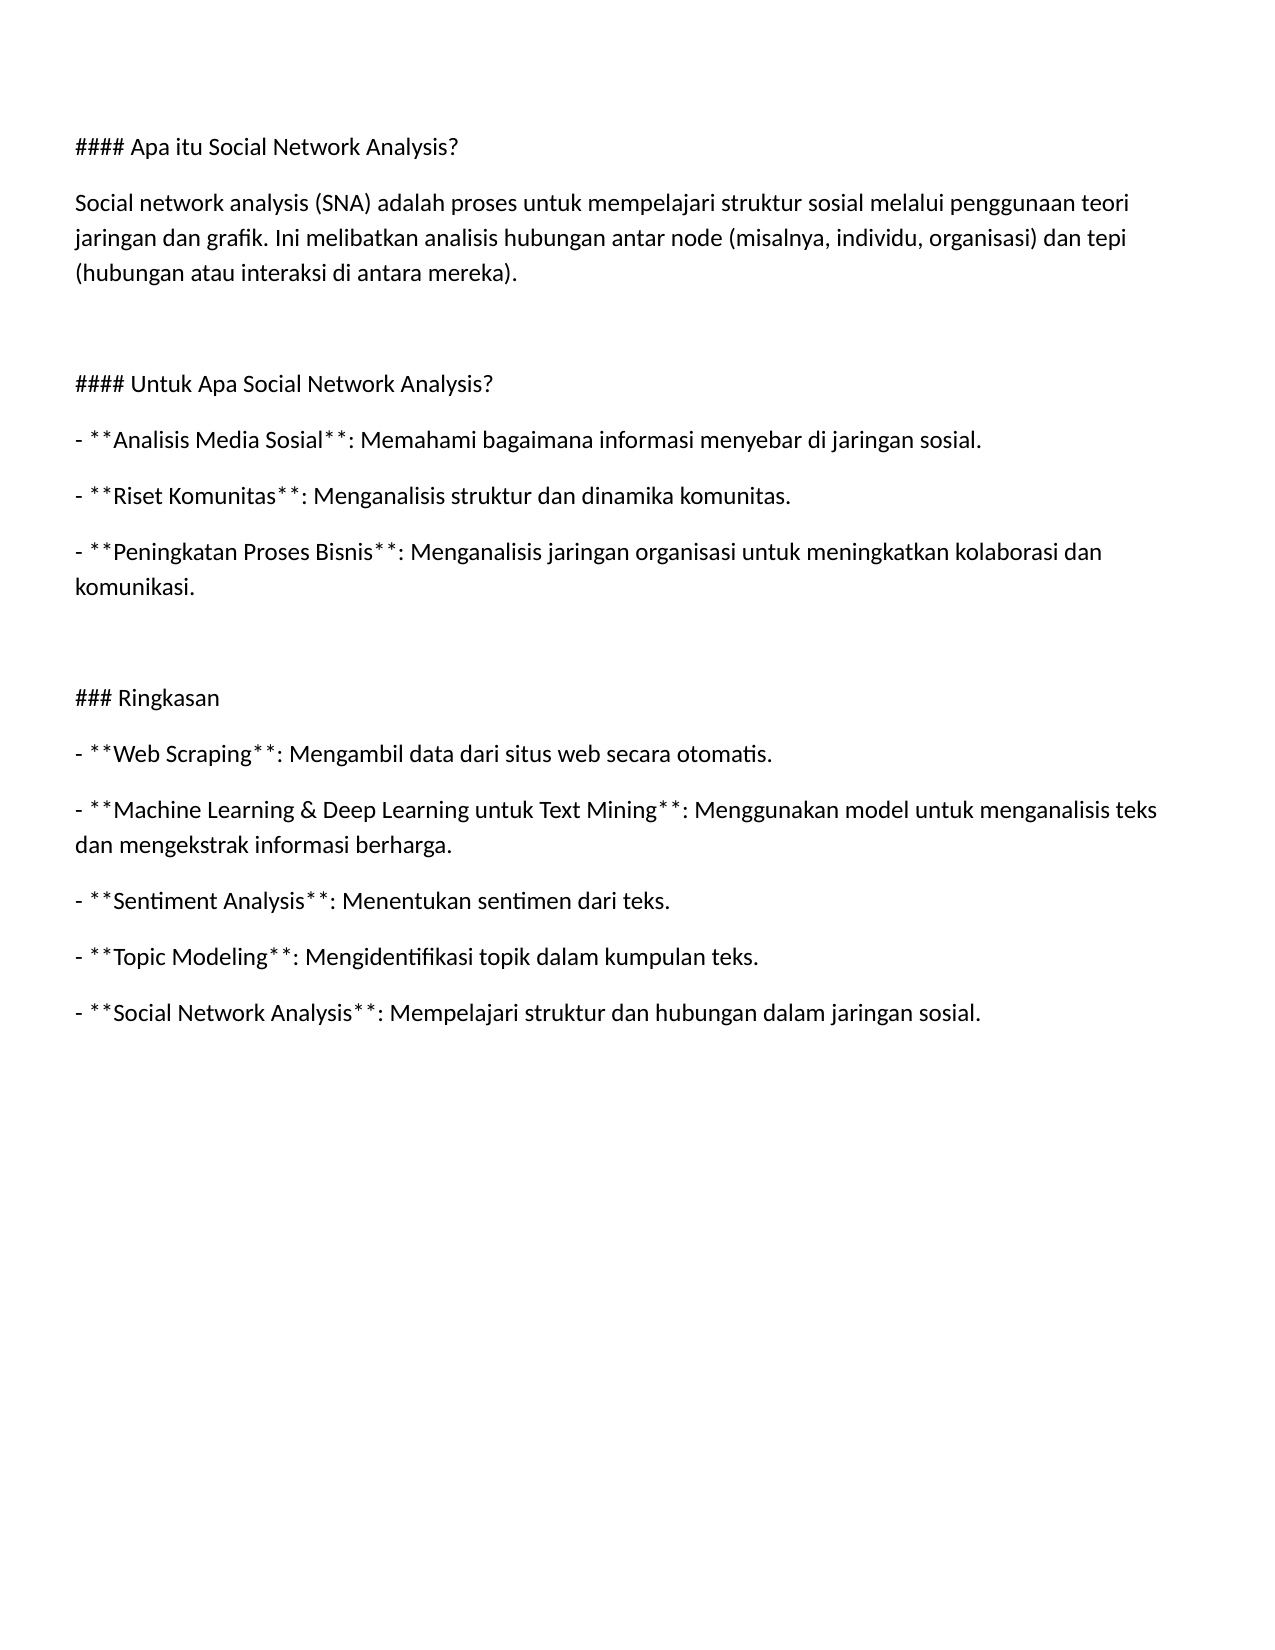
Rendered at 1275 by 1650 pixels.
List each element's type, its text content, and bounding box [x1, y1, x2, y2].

text - **Analisis Media Sosial**: Memahami bagaimana informasi menyebar di jaringan sosial. [75, 424, 1200, 455]
text #### Apa itu Social Network Analysis? [75, 131, 1200, 161]
text #### Untuk Apa Social Network Analysis? [75, 368, 1200, 399]
text ### Ringkasan [75, 682, 1200, 713]
text - **Social Network Analysis**: Mempelajari struktur dan hubungan dalam jaringan sosial. [75, 997, 1200, 1027]
text - **Machine Learning & Deep Learning untuk Text Mining**: Menggunakan model untuk menganalisis teks dan mengekstrak informasi berharga. [75, 794, 1200, 860]
text - **Topic Modeling**: Mengidentifikasi topik dalam kumpulan teks. [75, 941, 1200, 971]
text - **Peningkatan Proses Bisnis**: Menganalisis jaringan organisasi untuk meningkatkan kolaborasi dan komunikasi. [75, 536, 1200, 601]
text - **Sentiment Analysis**: Menentukan sentimen dari teks. [75, 885, 1200, 916]
text - **Riset Komunitas**: Menganalisis struktur dan dinamika komunitas. [75, 480, 1200, 511]
text - **Web Scraping**: Mengambil data dari situs web secara otomatis. [75, 738, 1200, 769]
text Social network analysis (SNA) adalah proses untuk mempelajari struktur sosial melalui penggunaan teori jaringan dan grafik. Ini melibatkan analisis hubungan antar node (misalnya, individu, organisasi) dan tepi (hubungan atau interaksi di antara mereka). [75, 187, 1200, 287]
